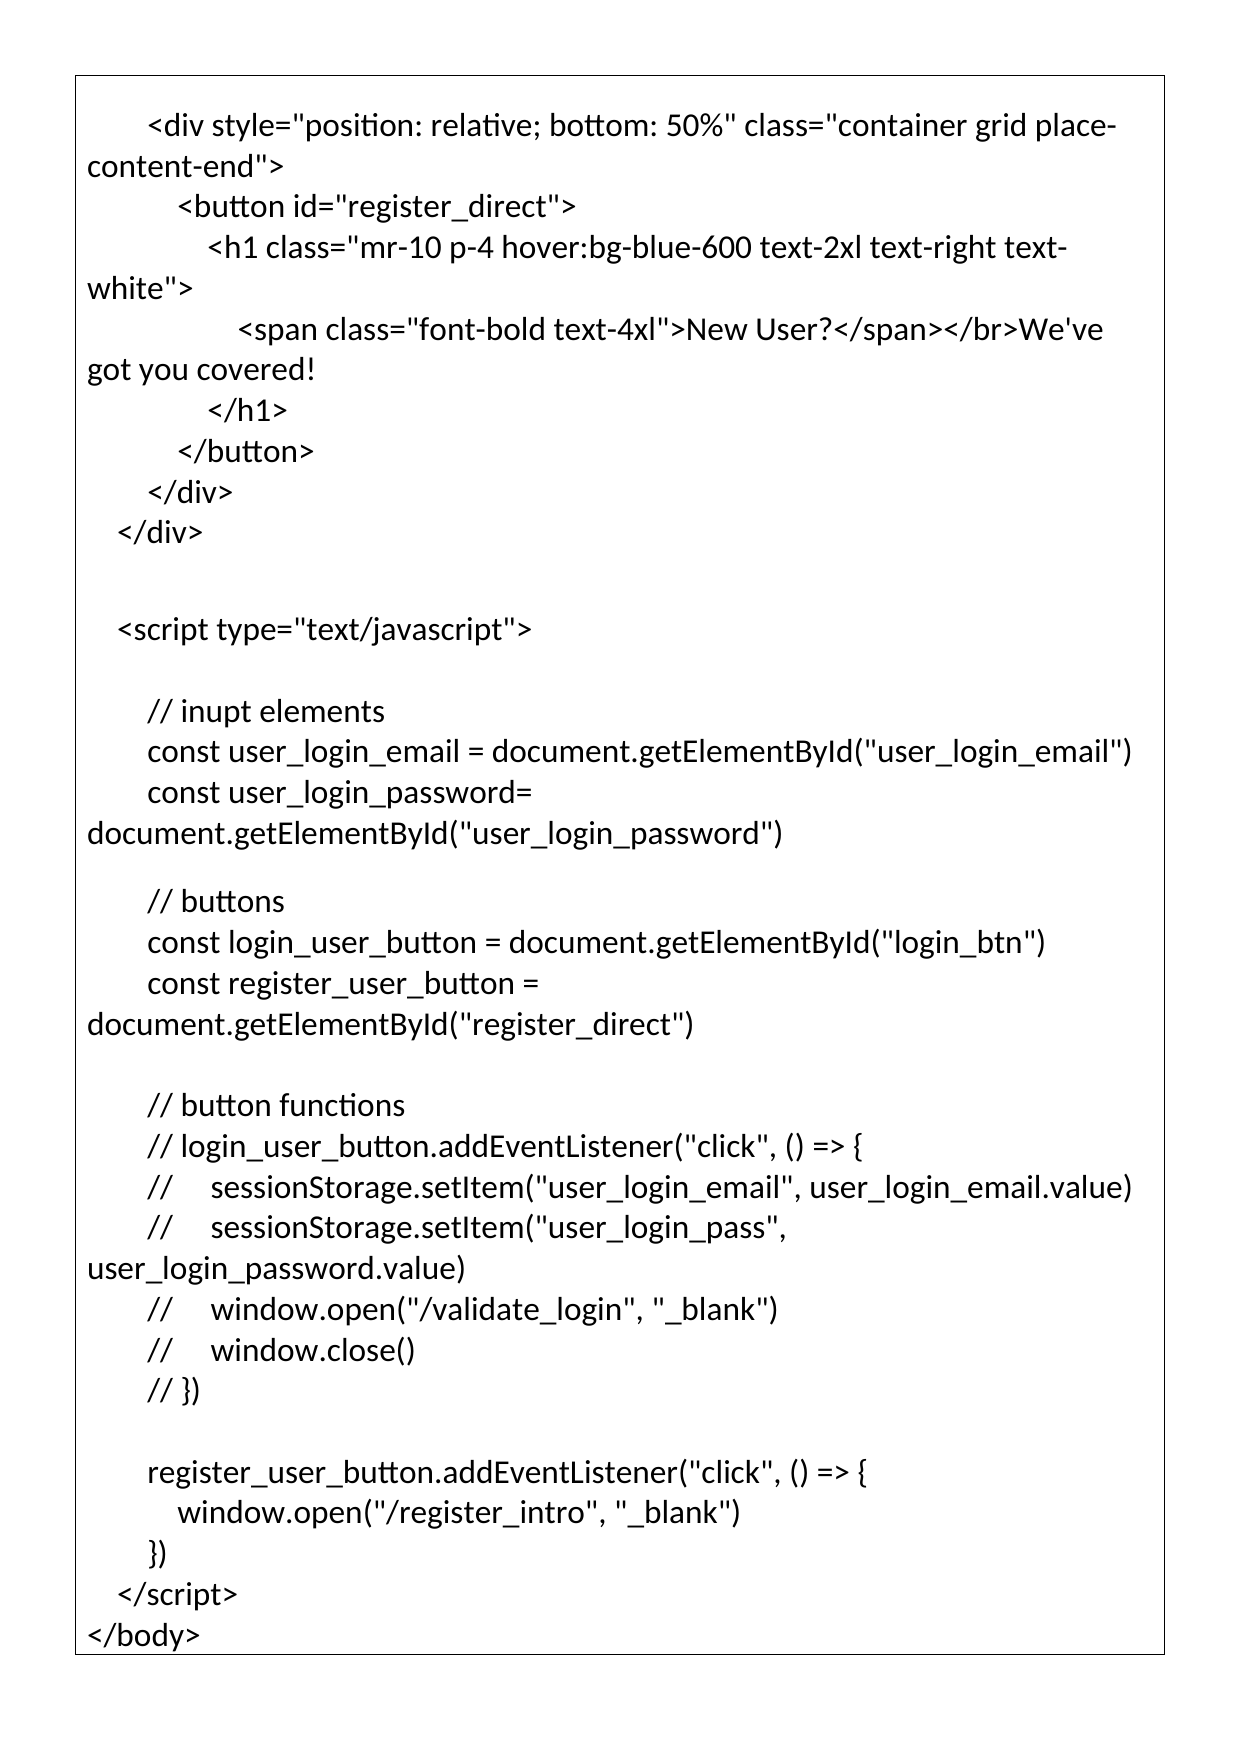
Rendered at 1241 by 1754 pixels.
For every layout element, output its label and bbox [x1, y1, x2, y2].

table_header [76, 76, 1164, 1654]
